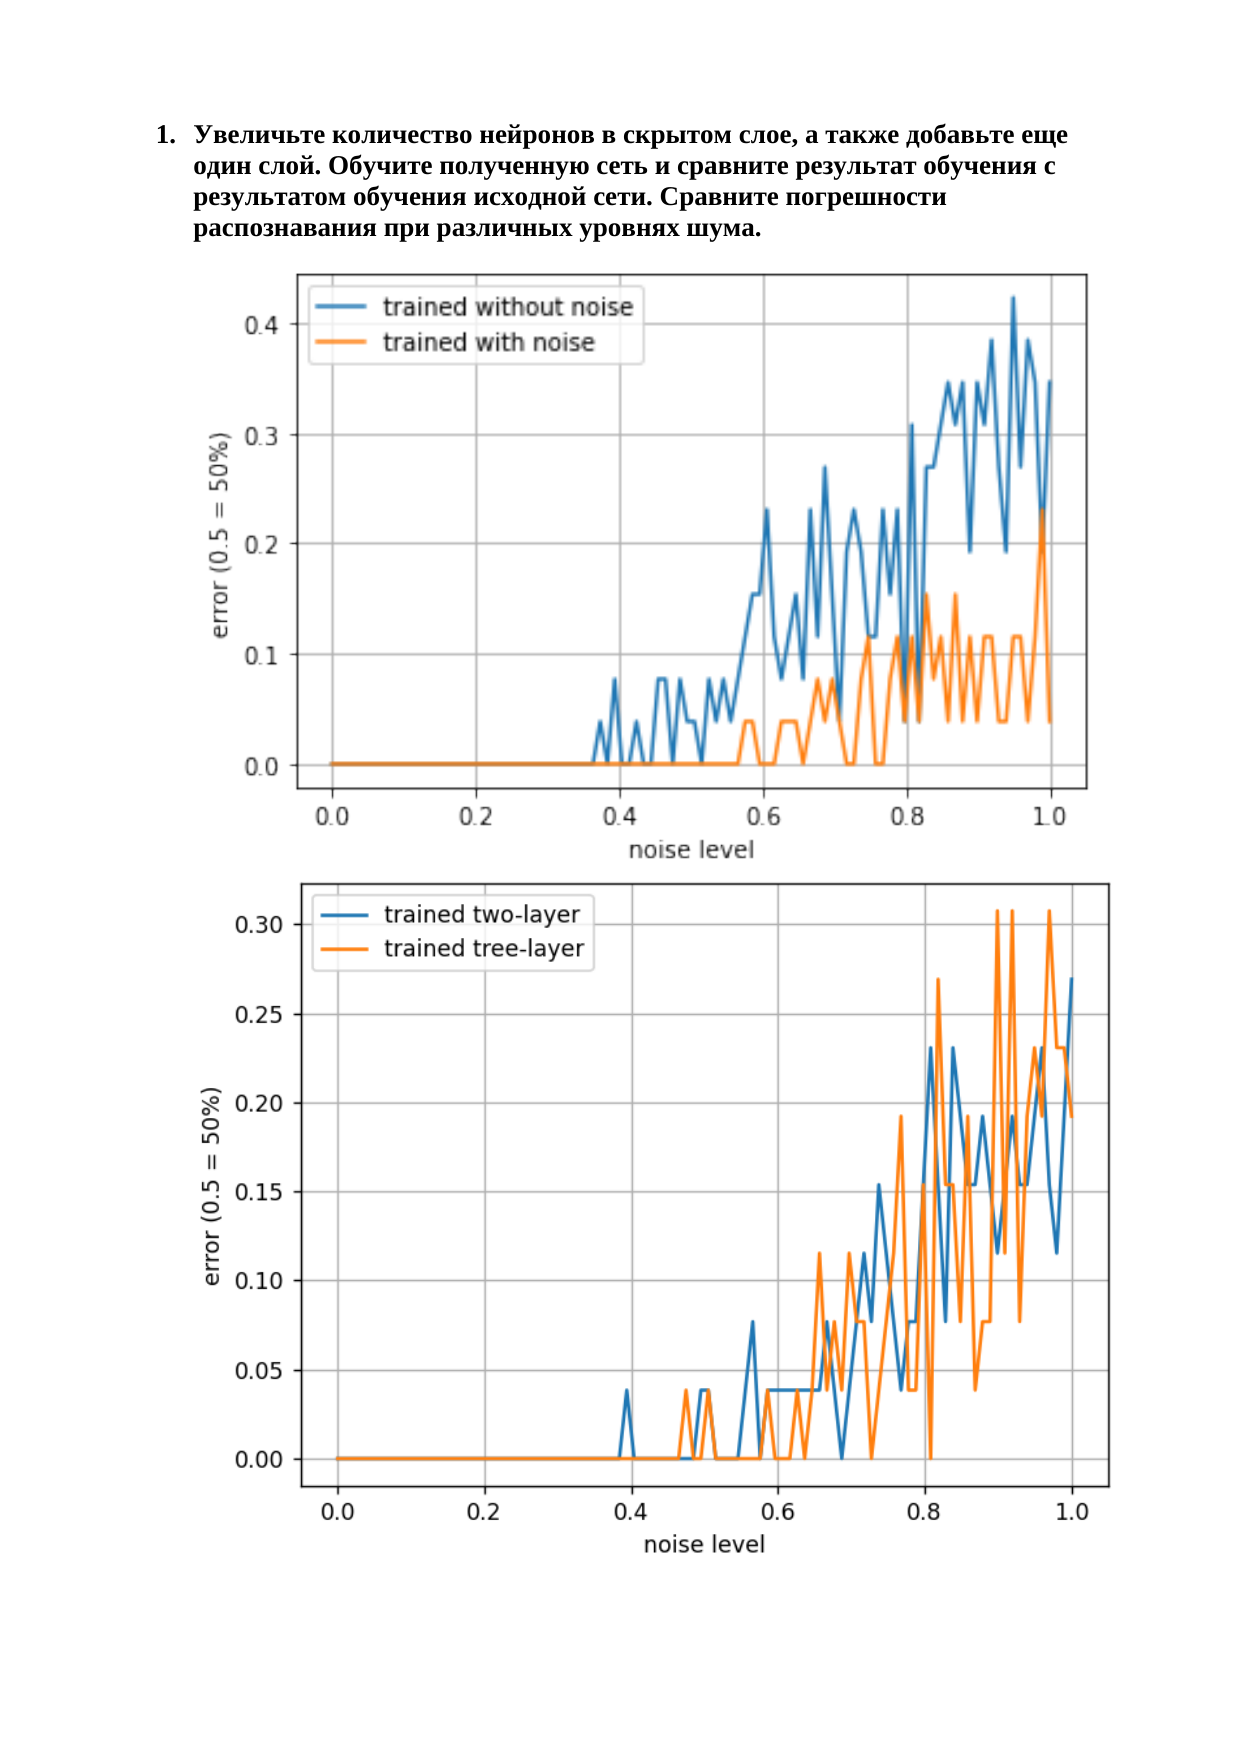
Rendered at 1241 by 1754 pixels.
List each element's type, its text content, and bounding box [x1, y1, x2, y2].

picture [193, 273, 1154, 1567]
list Увеличьте количество нейронов в скрытом слое, а также добавьте еще один слой. Обучите полученную сеть и сравните результат обучения с результатом обучения исходной сети. Сравните погрешности распознавания при различных уровнях шума. [156, 118, 1122, 243]
